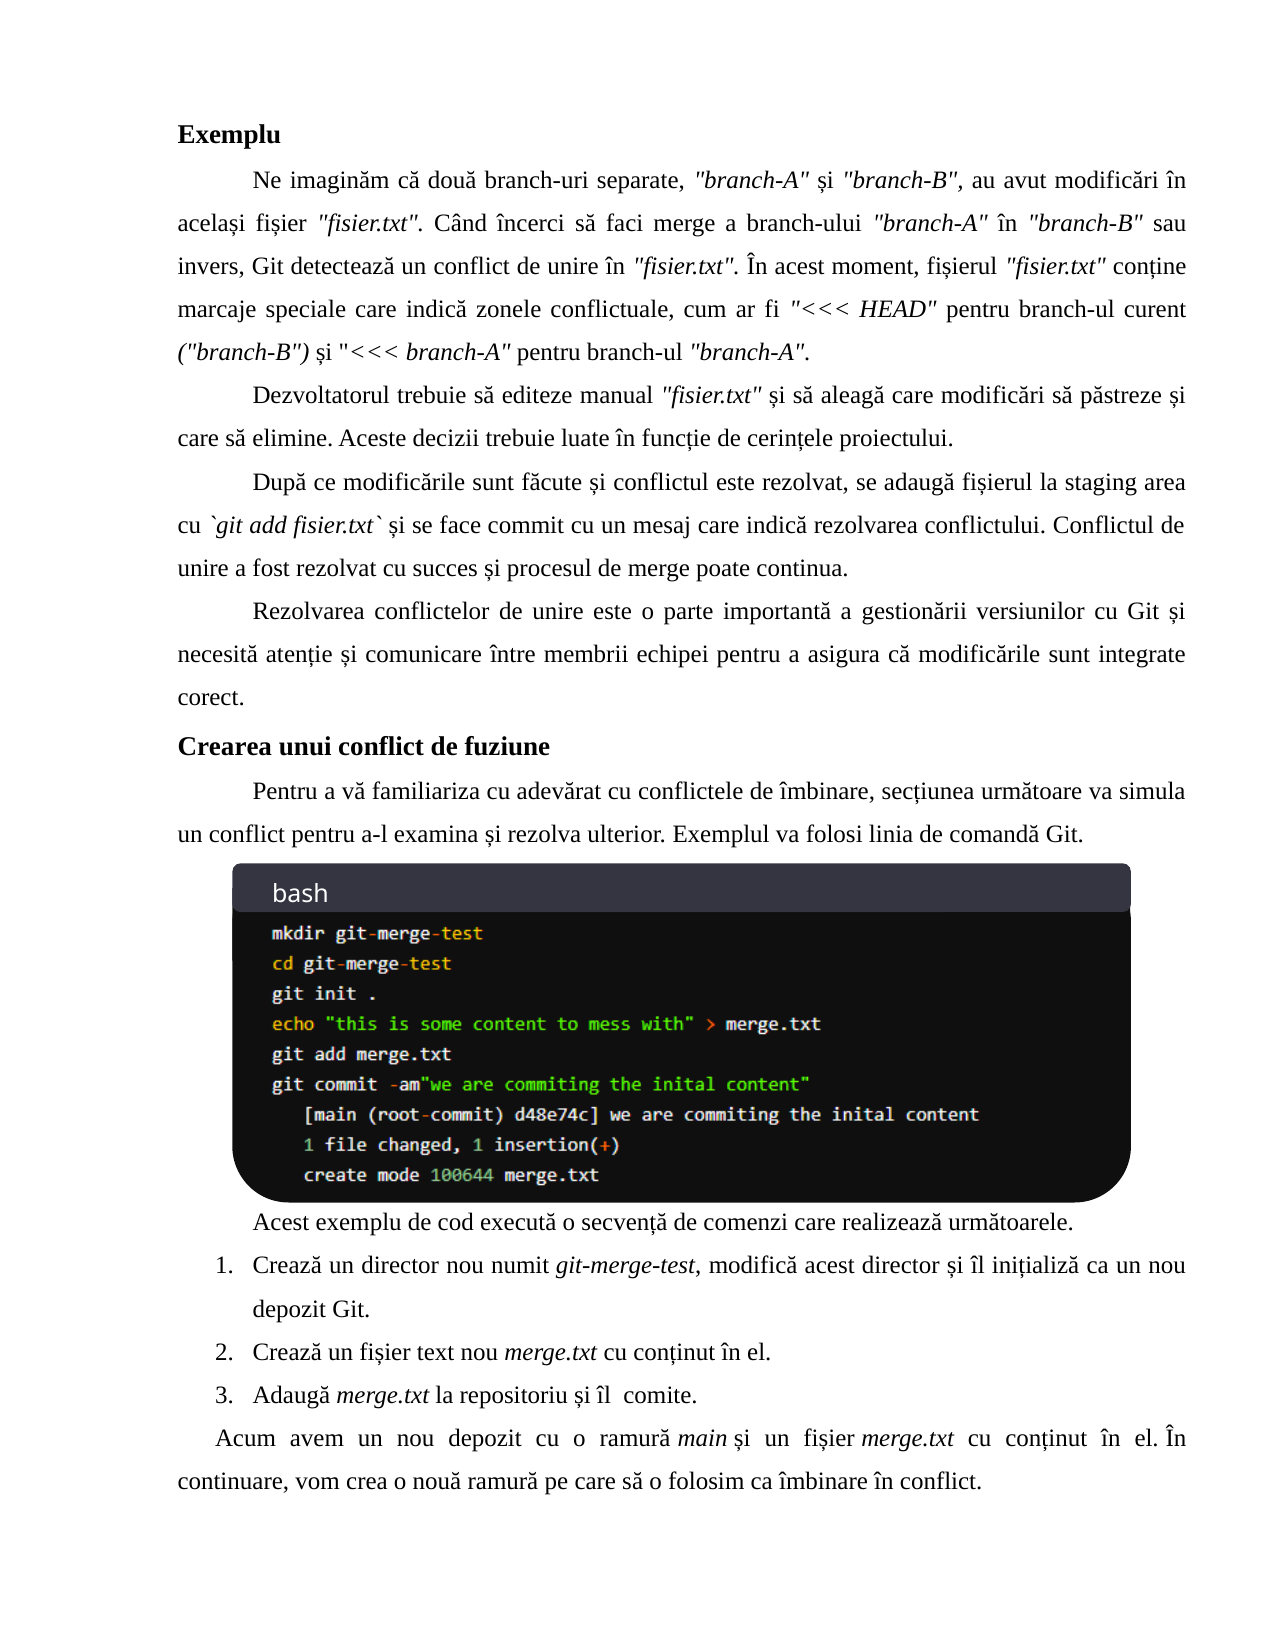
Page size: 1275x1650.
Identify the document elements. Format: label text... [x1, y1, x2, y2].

text Acest exemplu de cod execută o secvență de comenzi care realizează următoarele. [177, 1207, 1186, 1236]
list Crează un director nou numit git-merge-test, modifică acest director și îl inițializă ca un nou depozit Git. [215, 1251, 1186, 1322]
subtitle Exemplu [177, 118, 1186, 149]
text Acum avem un nou depozit cu o ramură main și un fișier merge.txt cu conținut în el. În continuare, vom crea o nouă ramură pe care să o folosim ca îmbinare în conflict. [177, 1423, 1186, 1495]
subtitle Crearea unui conflict de fuziune [177, 729, 1186, 761]
text Rezolvarea conflictelor de unire este o parte importantă a gestionării versiunilor cu Git și necesită atenție și comunicare între membrii echipei pentru a asigura că modificările sunt integrate corect. [177, 596, 1186, 711]
text Dezvoltatorul trebuie să editeze manual "fisier.txt" și să aleagă care modificări să păstreze și care să elimine. Aceste decizii trebuie luate în funcție de cerințele proiectului. [177, 380, 1186, 452]
list Adaugă merge.txt la repositoriu și îl comite. [215, 1380, 1186, 1409]
text După ce modificările sunt făcute și conflictul este rezolvat, se adaugă fișierul la staging area cu `git add fisier.txt` și se face commit cu un mesaj care indică rezolvarea conflictului. Conflictul de unire a fost rezolvat cu succes și procesul de merge poate continua. [177, 467, 1186, 582]
text Pentru a vă familiariza cu adevărat cu conflictele de îmbinare, secțiunea următoare va simula un conflict pentru a-l examina și rezolva ulterior. Exemplul va folosi linia de comandă Git. [177, 776, 1186, 848]
picture [268, 919, 1073, 1195]
text Ne imaginăm că două branch-uri separate, "branch-A" și "branch-B", au avut modificări în același fișier "fisier.txt". Când încerci să faci merge a branch-ului "branch-A" în "branch-B" sau invers, Git detectează un conflict de unire în "fisier.txt". În acest moment, fișierul "fisier.txt" conține marcaje speciale care indică zonele conflictuale, cum ar fi "<<< HEAD" pentru branch-ul curent ("branch-B") și "<<< branch-A" pentru branch-ul "branch-A". [177, 165, 1186, 366]
list Crează un fișier text nou merge.txt cu conținut în el. [215, 1337, 1186, 1366]
